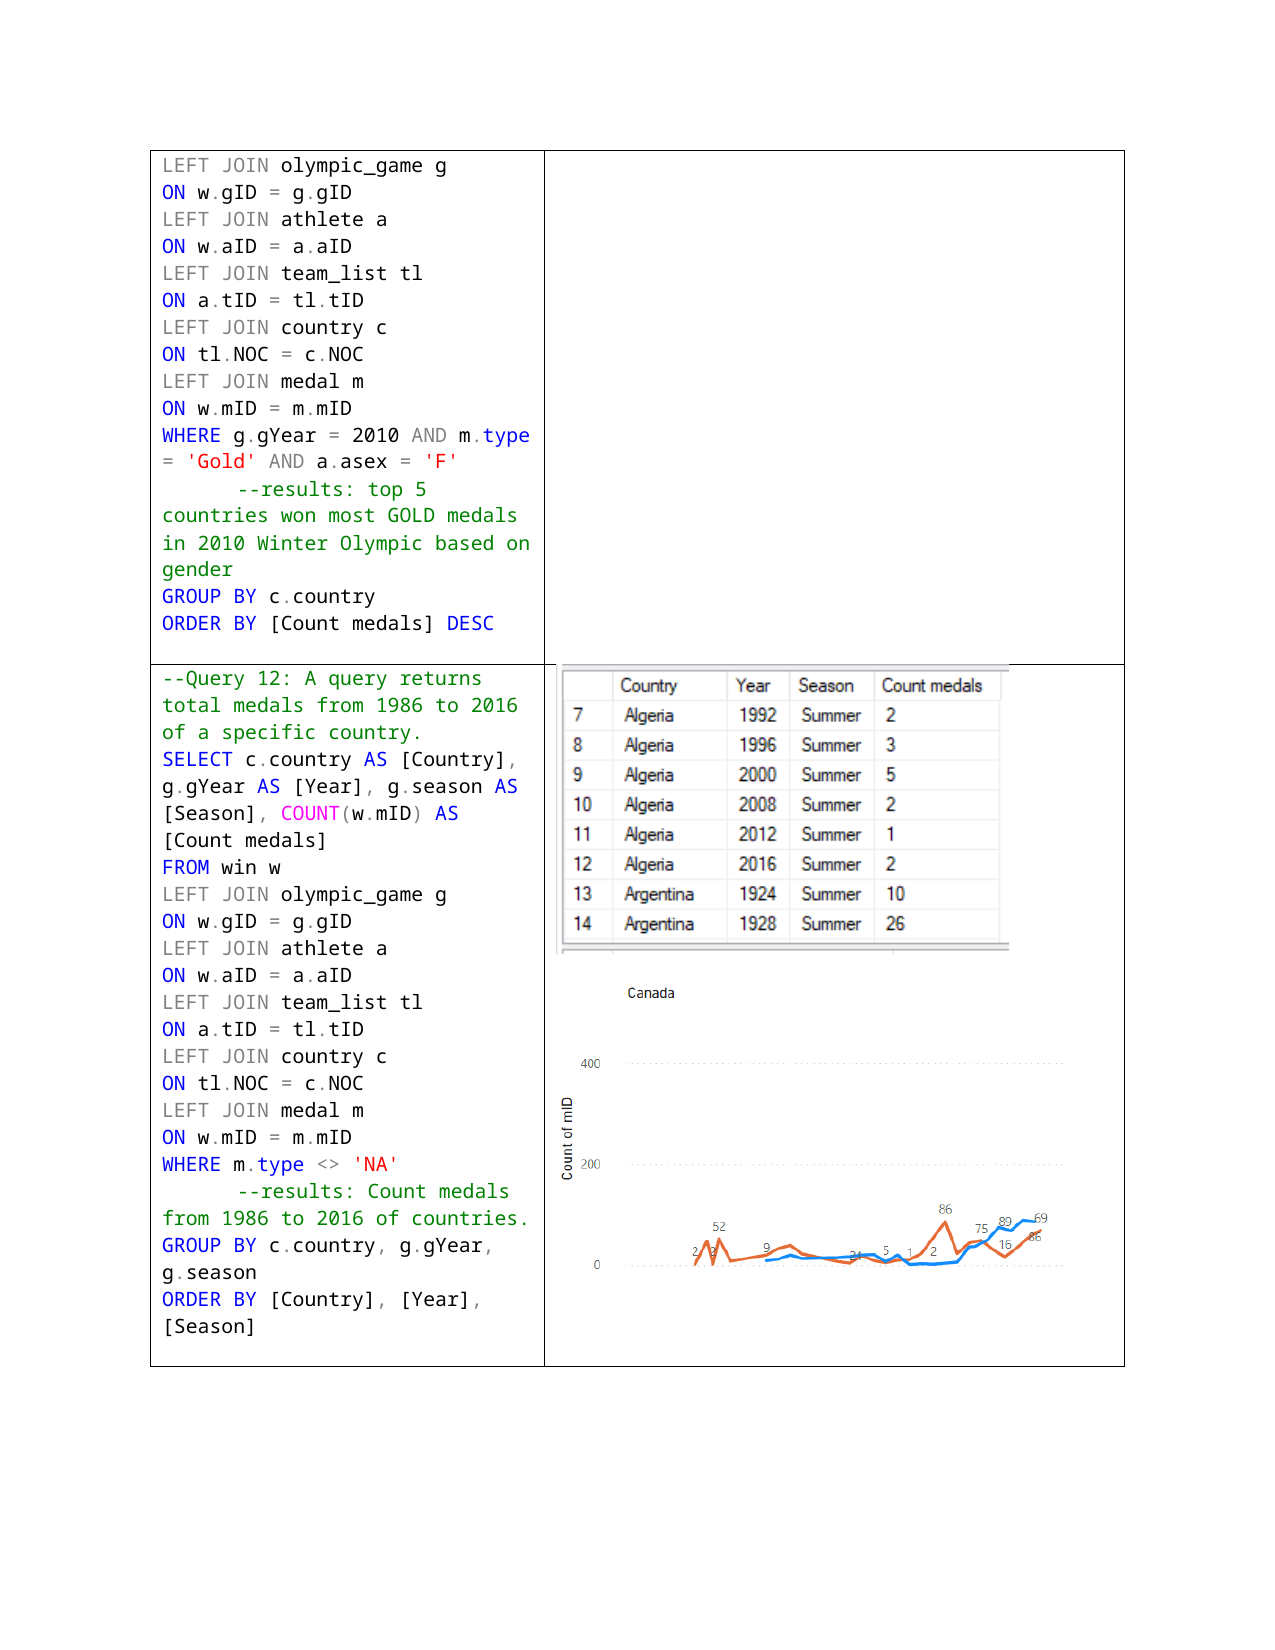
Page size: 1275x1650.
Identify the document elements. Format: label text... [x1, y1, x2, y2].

table_cell [545, 151, 1124, 664]
picture [556, 981, 1066, 1276]
table_cell --Query 12: A query returns total medals from 1986 to 2016 of a specific country. SELECT c.country AS [Country], g.gYear AS [Year], g.season AS [Season], COUNT(w.mID) AS [Count medals] FROM win w LEFT JOIN olympic_game g ON w.gID = g.gID LEFT JOIN athlete a ON w.aID = a.aID LEFT JOIN team_list tl ON a.tID = tl.tID LEFT JOIN country c ON tl.NOC = c.NOC LEFT JOIN medal m ON w.mID = m.mID WHERE m.type <> 'NA' --results: Count medals from 1986 to 2016 of countries. GROUP BY c.country, g.gYear, g.season ORDER BY [Country], [Year], [Season] [151, 665, 544, 1366]
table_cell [151, 151, 544, 664]
picture [556, 664, 1010, 954]
table_cell [545, 665, 1124, 1366]
